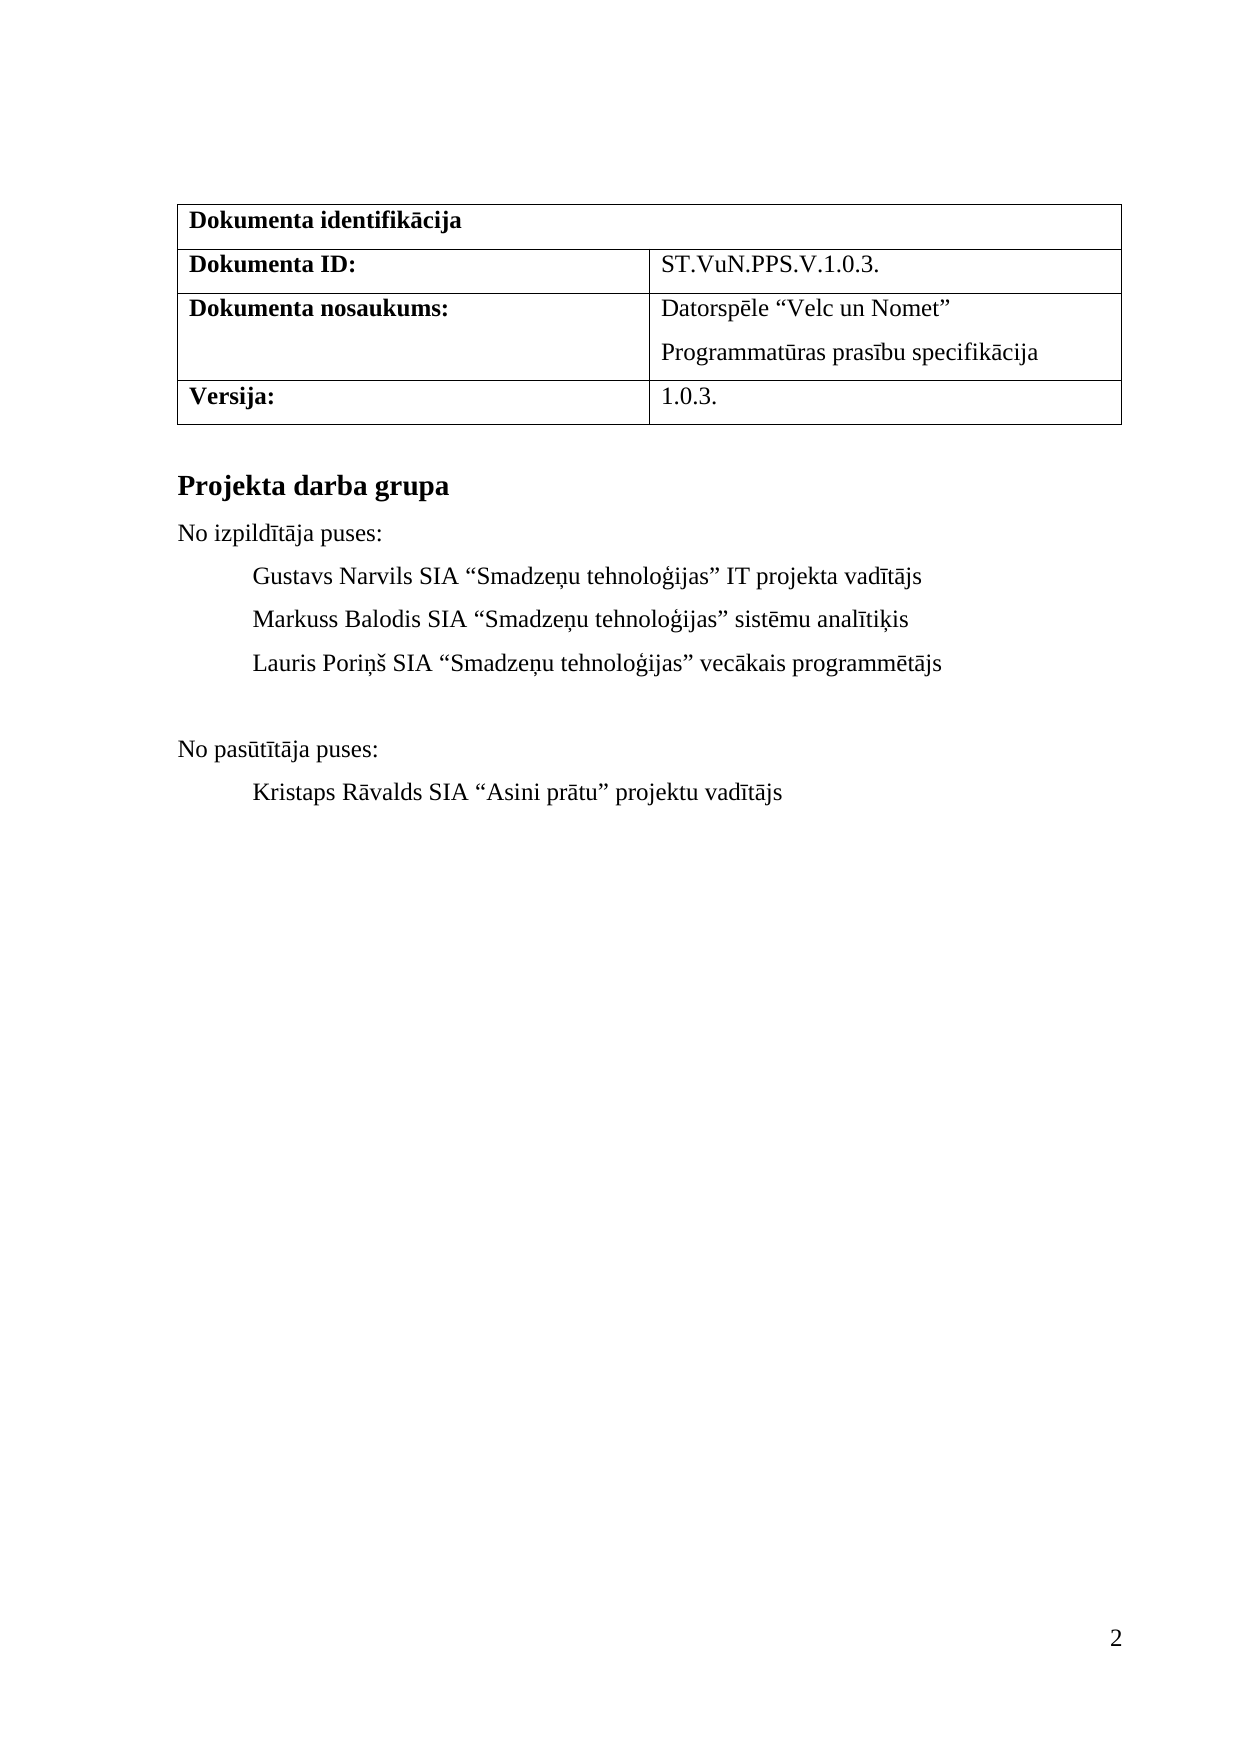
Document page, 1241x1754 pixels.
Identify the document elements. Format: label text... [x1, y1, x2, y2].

text Gustavs Narvils SIA “Smadzeņu tehnoloģijas” IT projekta vadītājs [177, 561, 1122, 590]
text No izpildītāja puses: [177, 518, 1122, 547]
table_header Dokumenta identifikācija [178, 205, 1121, 248]
text Kristaps Rāvalds SIA “Asini prātu” projektu vadītājs [177, 777, 1122, 806]
text Projekta darba grupa [177, 468, 1122, 501]
table_cell Dokumenta nosaukums: [178, 294, 649, 380]
table_cell Dokumenta ID: [178, 250, 649, 292]
table_cell Datorspēle “Velc un Nomet” Programmatūras prasību specifikācija [650, 294, 1121, 380]
text No pasūtītāja puses: [177, 734, 1122, 763]
table_cell ST.VuN.PPS.V.1.0.3. [650, 250, 1121, 292]
table_cell 1.0.3. [650, 381, 1121, 424]
text Lauris Poriņš SIA “Smadzeņu tehnoloģijas” vecākais programmētājs [177, 648, 1122, 676]
table_cell Versija: [178, 381, 649, 424]
text Markuss Balodis SIA “Smadzeņu tehnoloģijas” sistēmu analītiķis [177, 604, 1122, 633]
